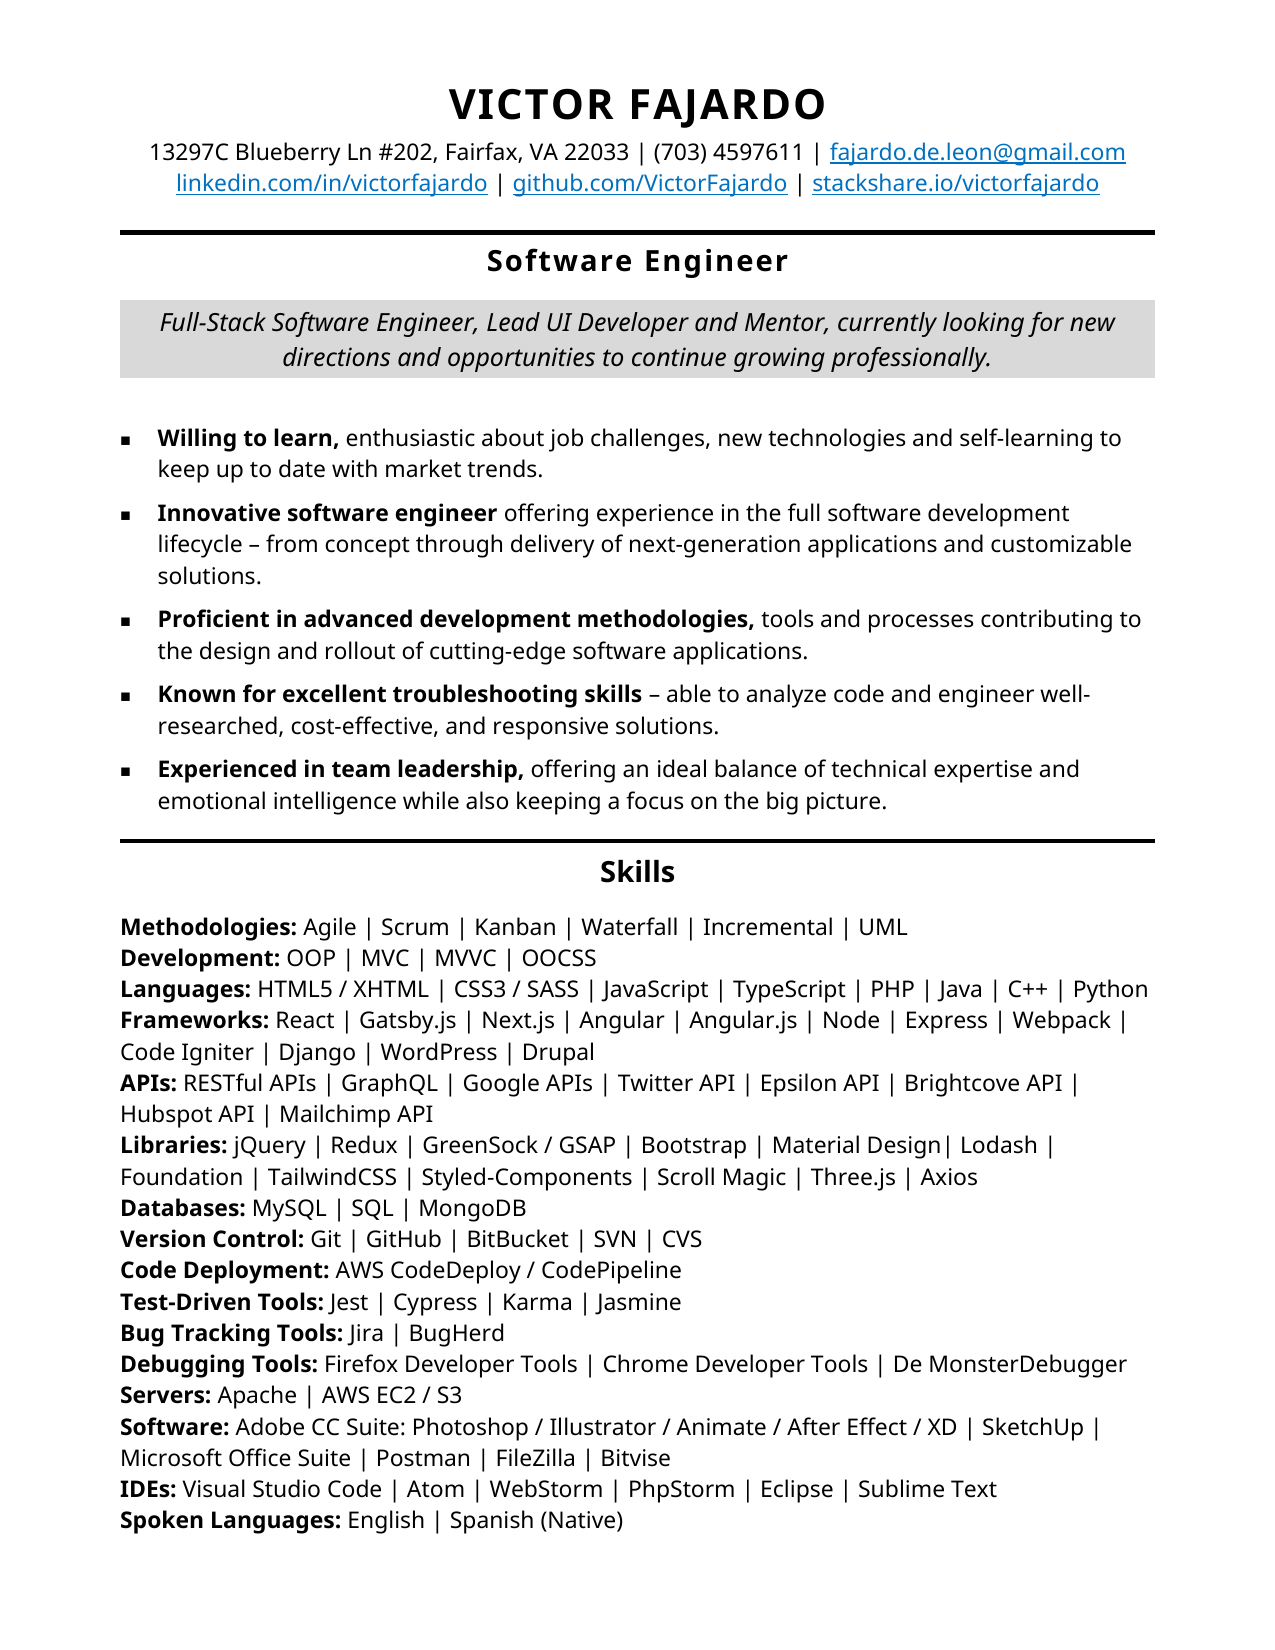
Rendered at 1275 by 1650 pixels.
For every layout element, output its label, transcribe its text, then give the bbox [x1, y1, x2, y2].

text Servers: Apache | AWS EC2 / S3 [120, 1379, 1155, 1411]
text IDEs: Visual Studio Code | Atom | WebStorm | PhpStorm | Eclipse | Sublime Text [120, 1473, 1155, 1504]
text Databases: MySQL | SQL | MongoDB [120, 1192, 1155, 1223]
text VICTOR FAJARDO [120, 75, 1155, 132]
text Bug Tracking Tools: Jira | BugHerd [120, 1317, 1155, 1348]
text Software Engineer [120, 240, 1155, 280]
text 13297C Blueberry Ln #202, Fairfax, VA 22033 | (703) 4597611 | fajardo.de.leon@gmail.com linkedin.com/in/victorfajardo | github.com/VictorFajardo | stackshare.io/victorfajardo [120, 136, 1155, 222]
text Skills [120, 851, 1155, 891]
text APIs: RESTful APIs | GraphQL | Google APIs | Twitter API | Epsilon API | Brightcove API | Hubspot API | Mailchimp API [120, 1067, 1155, 1129]
text Spoken Languages: English | Spanish (Native) [120, 1504, 1155, 1536]
text Methodologies: Agile | Scrum | Kanban | Waterfall | Incremental | UML [120, 911, 1155, 942]
text Software: Adobe CC Suite: Photoshop / Illustrator / Animate / After Effect / XD | SketchUp | Microsoft Office Suite | Postman | FileZilla | Bitvise [120, 1411, 1155, 1473]
text Languages: HTML5 / XHTML | CSS3 / SASS | JavaScript | TypeScript | PHP | Java | C++ | Python [120, 973, 1155, 1004]
text Test-Driven Tools: Jest | Cypress | Karma | Jasmine [120, 1286, 1155, 1317]
list Experienced in team leadership, offering an ideal balance of technical expertise and emotional intelligence while also keeping a focus on the big picture. [120, 753, 1155, 816]
list Innovative software engineer offering experience in the full software development lifecycle – from concept through delivery of next-generation applications and customizable solutions. [120, 497, 1155, 591]
text Debugging Tools: Firefox Developer Tools | Chrome Developer Tools | De MonsterDebugger [120, 1348, 1155, 1379]
text Frameworks: React | Gatsby.js | Next.js | Angular | Angular.js | Node | Express | Webpack | Code Igniter | Django | WordPress | Drupal [120, 1004, 1155, 1067]
text Libraries: jQuery | Redux | GreenSock / GSAP | Bootstrap | Material Design| Lodash | Foundation | TailwindCSS | Styled-Components | Scroll Magic | Three.js | Axios [120, 1129, 1155, 1192]
text Code Deployment: AWS CodeDeploy / CodePipeline [120, 1254, 1155, 1286]
list Willing to learn, enthusiastic about job challenges, new technologies and self-learning to keep up to date with market trends. [120, 422, 1155, 485]
text Version Control: Git | GitHub | BitBucket | SVN | CVS [120, 1223, 1155, 1254]
list Known for excellent troubleshooting skills – able to analyze code and engineer well-researched, cost-effective, and responsive solutions. [120, 678, 1155, 741]
text Full-Stack Software Engineer, Lead UI Developer and Mentor, currently looking for new directions and opportunities to continue growing professionally. [120, 301, 1155, 377]
list Proficient in advanced development methodologies, tools and processes contributing to the design and rollout of cutting-edge software applications. [120, 603, 1155, 666]
text Development: OOP | MVC | MVVC | OOCSS [120, 942, 1155, 973]
